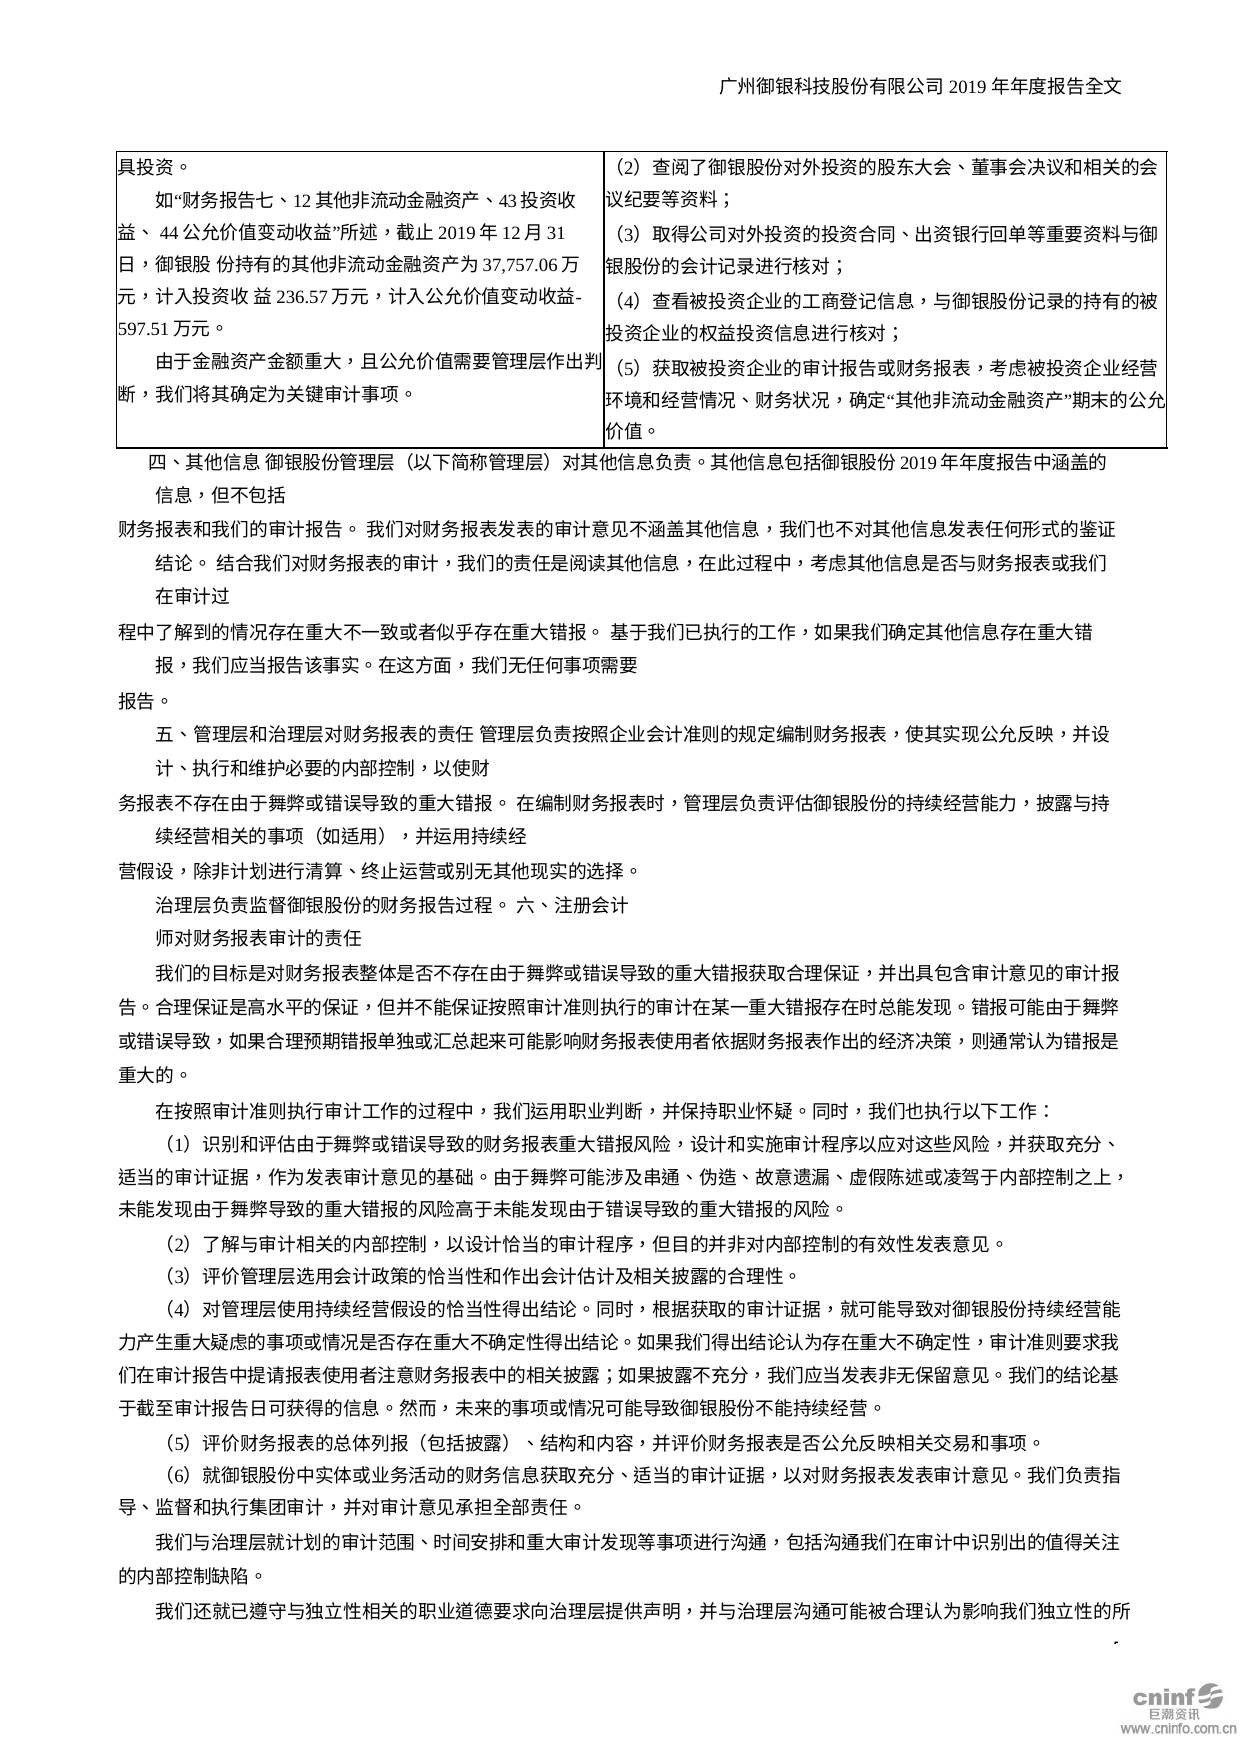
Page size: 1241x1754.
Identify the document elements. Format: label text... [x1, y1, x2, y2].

text 报告。 [118, 688, 1122, 713]
text 五、管理层和治理层对财务报表的责任 管理层负责按照企业会计准则的规定编制财务报表，使其实现公允反映，并设计、执行和维护必要的内部控制，以使财 [156, 721, 1123, 780]
text （1）识别和评估由于舞弊或错误导致的财务报表重大错报风险，设计和实施审计程序以应对这些风险，并获取充分、 适当的审计证据，作为发表审计意见的基础。由于舞弊可能涉及串通、伪造、故意遗漏、虚假陈述或凌驾于内部控制之上， 未能发现由于舞弊导致的重大错报的风险高于未能发现由于错误导致的重大错报的风险。 [118, 1131, 1132, 1222]
text 我们的目标是对财务报表整体是否不存在由于舞弊或错误导致的重大错报获取合理保证，并出具包含审计意见的审计报 告。合理保证是高水平的保证，但并不能保证按照审计准则执行的审计在某一重大错报存在时总能发现。错报可能由于舞弊 或错误导致，如果合理预期错报单独或汇总起来可能影响财务报表使用者依据财务报表作出的经济决策，则通常认为错报是 重大的。 [118, 961, 1122, 1088]
text 程中了解到的情况存在重大不一致或者似乎存在重大错报。 基于我们已执行的工作，如果我们确定其他信息存在重大错报，我们应当报告该事实。在这方面，我们无任何事项需要 [118, 619, 1123, 678]
text （5）评价财务报表的总体列报（包括披露）、结构和内容，并评价财务报表是否公允反映相关交易和事项。 [156, 1431, 1122, 1456]
text 我们与治理层就计划的审计范围、时间安排和重大审计发现等事项进行沟通，包括沟通我们在审计中识别出的值得关注 的内部控制缺陷。 [118, 1530, 1123, 1588]
text （2）了解与审计相关的内部控制，以设计恰当的审计程序，但目的并非对内部控制的有效性发表意见。 [156, 1232, 1122, 1257]
text （6）就御银股份中实体或业务活动的财务信息获取充分、适当的审计证据，以对财务报表发表审计意见。我们负责指 导、监督和执行集团审计，并对审计意见承担全部责任。 [118, 1463, 1123, 1520]
text 我们还就已遵守与独立性相关的职业道德要求向治理层提供声明，并与治理层沟通可能被合理认为影响我们独立性的所 [156, 1598, 1240, 1624]
text 在按照审计准则执行审计工作的过程中，我们运用职业判断，并保持职业怀疑。同时，我们也执行以下工作： [156, 1098, 1122, 1123]
text 财务报表和我们的审计报告。 我们对财务报表发表的审计意见不涵盖其他信息，我们也不对其他信息发表任何形式的鉴证结论。 结合我们对财务报表的审计，我们的责任是阅读其他信息，在此过程中，考虑其他信息是否与财务报表或我们在审计过 [118, 516, 1123, 609]
text 四、其他信息 御银股份管理层（以下简称管理层）对其他信息负责。其他信息包括御银股份2019年年度报告中涵盖的信息，但不包括 [148, 449, 1123, 508]
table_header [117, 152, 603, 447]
text 务报表不存在由于舞弊或错误导致的重大错报。 在编制财务报表时，管理层负责评估御银股份的持续经营能力，披露与持续经营相关的事项（如适用），并运用持续经 [118, 790, 1122, 849]
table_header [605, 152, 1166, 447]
text （3）评价管理层选用会计政策的恰当性和作出会计估计及相关披露的合理性。 [156, 1264, 1122, 1289]
text （4）对管理层使用持续经营假设的恰当性得出结论。同时，根据获取的审计证据，就可能导致对御银股份持续经营能 力产生重大疑虑的事项或情况是否存在重大不确定性得出结论。如果我们得出结论认为存在重大不确定性，审计准则要求我 们在审计报告中提请报表使用者注意财务报表中的相关披露；如果披露不充分，我们应当发表非无保留意见。我们的结论基 于截至审计报告日可获得的信息。然而，未来的事项或情况可能导致御银股份不能持续经营。 [118, 1296, 1122, 1421]
text 营假设，除非计划进行清算、终止运营或别无其他现实的选择。 治理层负责监督御银股份的财务报告过程。 六、注册会计师对财务报表审计的责任 [118, 859, 645, 951]
picture [1115, 1680, 1240, 1737]
